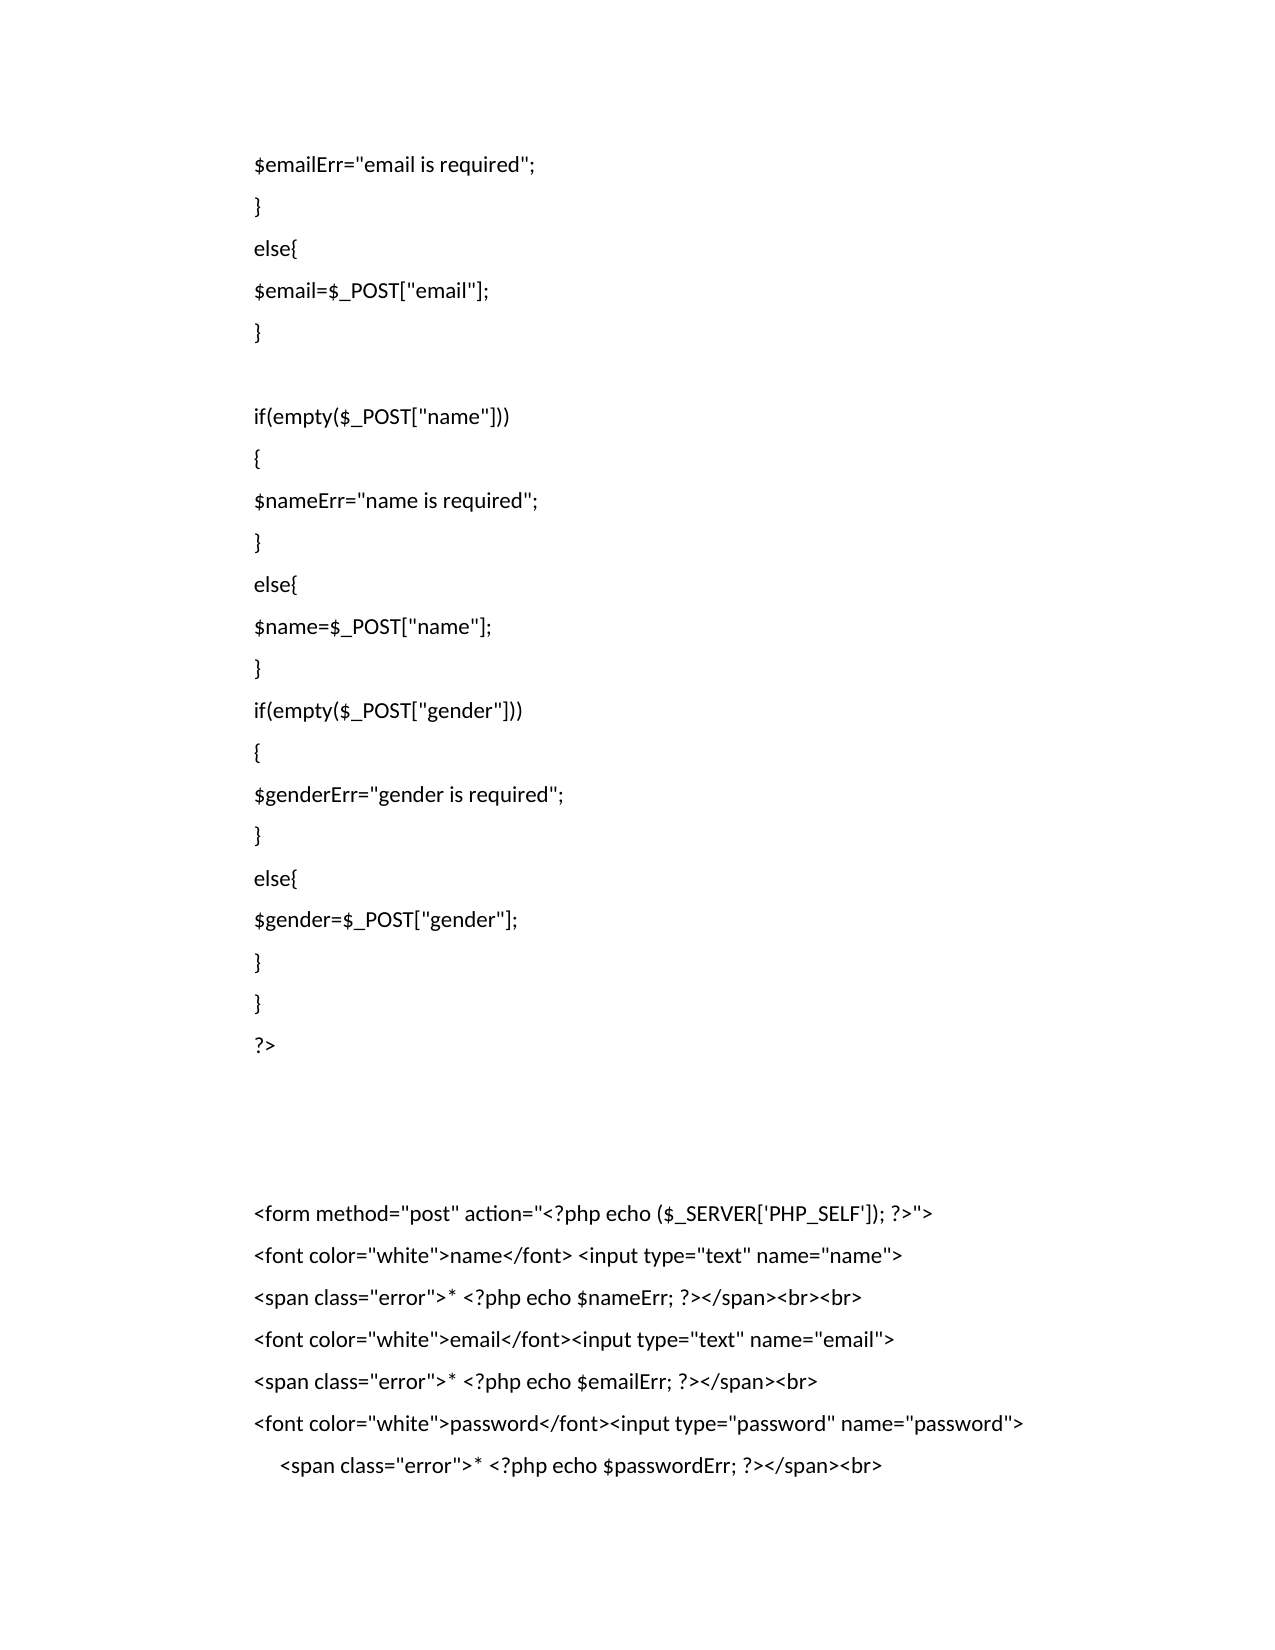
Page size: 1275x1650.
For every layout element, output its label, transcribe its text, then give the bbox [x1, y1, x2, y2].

text <font color="white">name</font> <input type="text" name="name"> [253, 1241, 1071, 1269]
text } [253, 192, 1071, 220]
text } [253, 989, 1071, 1018]
text } [253, 948, 1071, 976]
text } [253, 822, 1071, 850]
text } [253, 654, 1071, 682]
text $genderErr="gender is required"; [253, 780, 1071, 808]
text } [253, 528, 1071, 556]
text if(empty($_POST["name"])) [253, 402, 1071, 430]
text if(empty($_POST["gender"])) [253, 696, 1071, 724]
text $emailErr="email is required"; [253, 150, 1071, 178]
text else{ [253, 570, 1071, 598]
text else{ [253, 234, 1071, 262]
text $gender=$_POST["gender"]; [253, 906, 1071, 934]
text ?> [253, 1032, 1071, 1059]
text { [253, 444, 1071, 472]
text <span class="error">* <?php echo $passwordErr; ?></span><br> [253, 1451, 1071, 1479]
text <font color="white">email</font><input type="text" name="email"> [253, 1325, 1071, 1353]
text $email=$_POST["email"]; [253, 276, 1071, 304]
text <form method="post" action="<?php echo ($_SERVER['PHP_SELF']); ?>"> [253, 1199, 1071, 1227]
text <font color="white">password</font><input type="password" name="password"> [253, 1409, 1071, 1437]
text <span class="error">* <?php echo $nameErr; ?></span><br><br> [253, 1283, 1071, 1311]
text $name=$_POST["name"]; [253, 612, 1071, 640]
text else{ [253, 864, 1071, 892]
text $nameErr="name is required"; [253, 486, 1071, 514]
text <span class="error">* <?php echo $emailErr; ?></span><br> [253, 1367, 1071, 1395]
text { [253, 738, 1071, 766]
text } [253, 318, 1071, 346]
